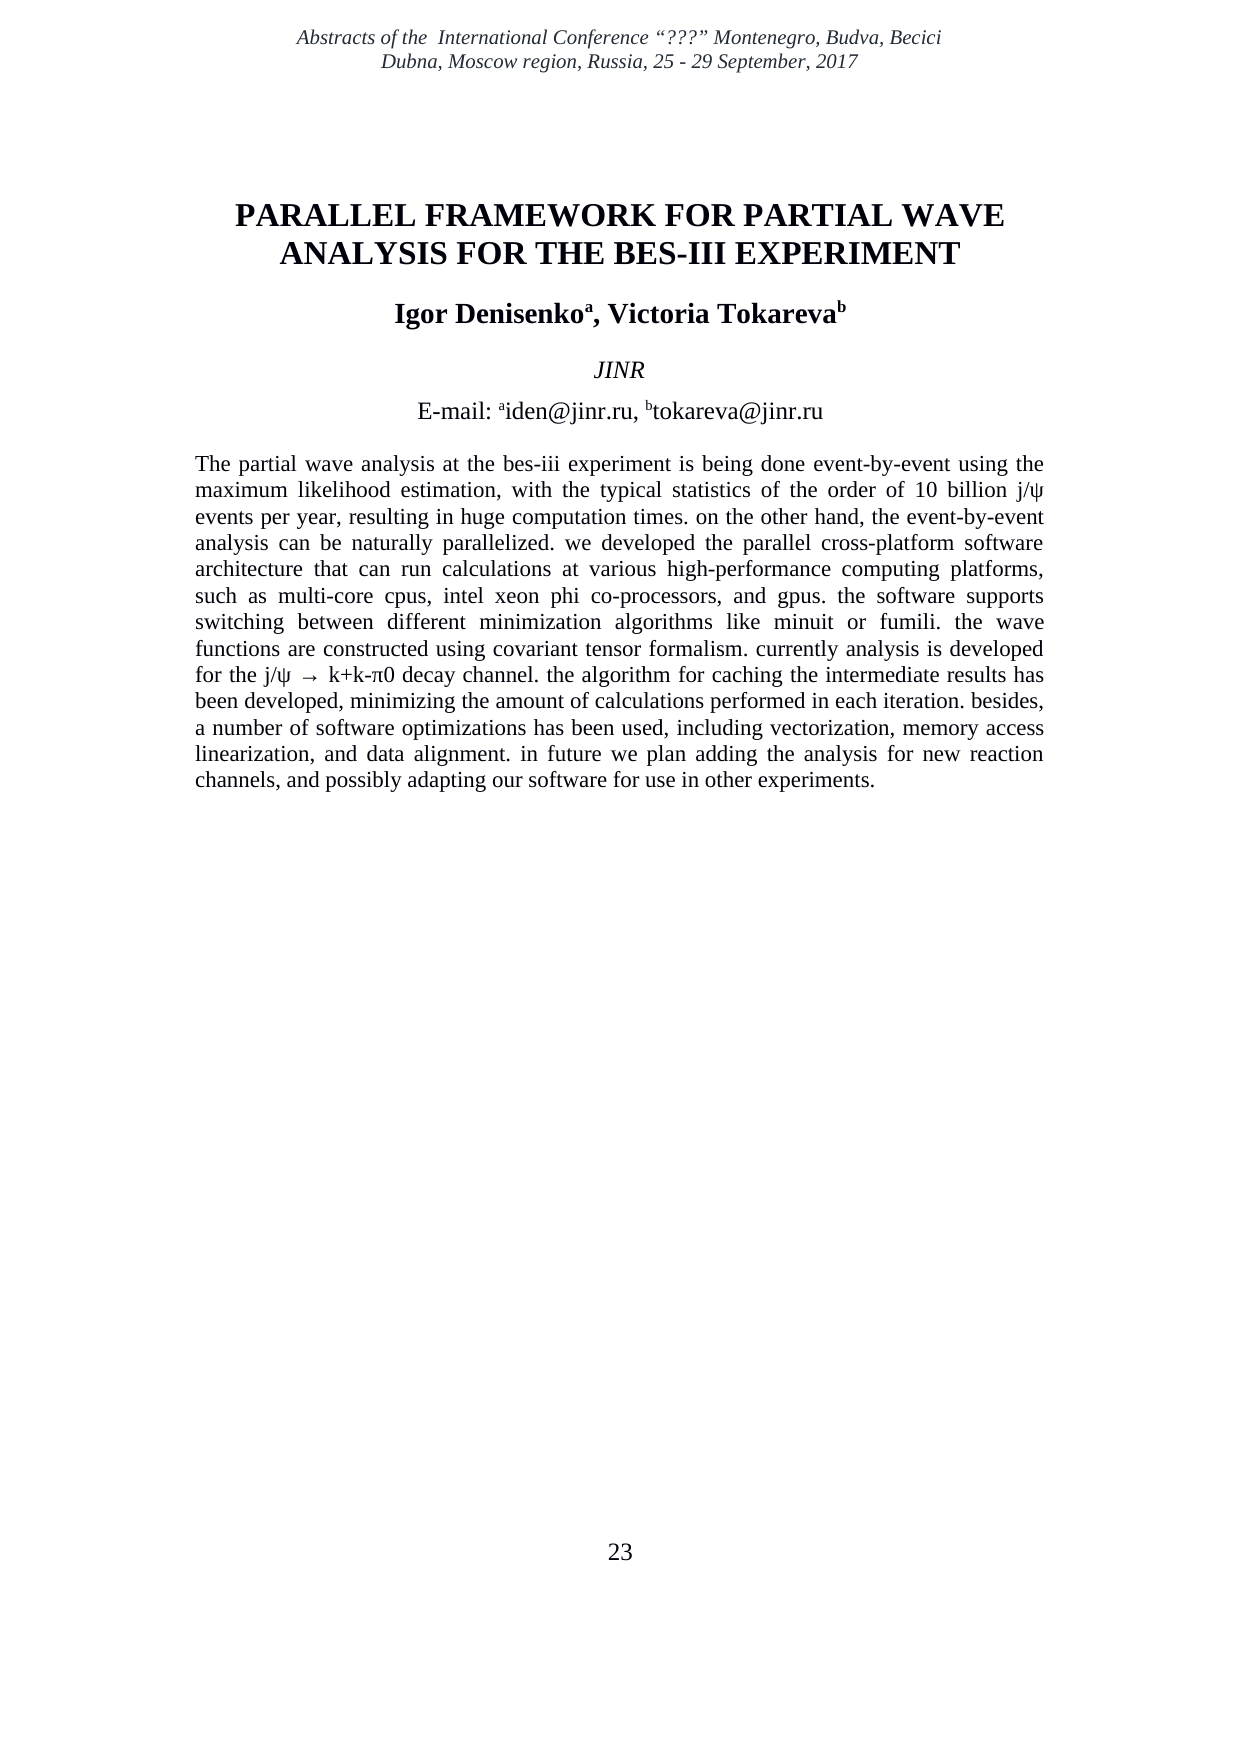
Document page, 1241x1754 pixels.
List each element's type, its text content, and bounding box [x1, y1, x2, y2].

text Igor Denisenkoa, Victoria Tokarevab [195, 297, 1045, 330]
text JINR [195, 355, 1045, 384]
title PARALLEL FRAMEWORK FOR PARTIAL WAVE ANALYSIS FOR THE BES-III EXPERIMENT [195, 195, 1045, 272]
text The partial wave analysis at the bes-iii experiment is being done event-by-event using the maximum likelihood estimation, with the typical statistics of the order of 10 billion j/ψ events per year, resulting in huge computation times. on the other hand, the event-by-event analysis can be naturally parallelized. we developed the parallel cross-platform software architecture that can run calculations at various high-performance computing platforms, such as multi-core cpus, intel xeon phi co-processors, and gpus. the software supports switching between different minimization algorithms like minuit or fumili. the wave functions are constructed using covariant tensor formalism. currently analysis is developed for the j/ψ → k+k-π0 decay channel. the algorithm for caching the intermediate results has been developed, minimizing the amount of calculations performed in each iteration. besides, a number of software optimizations has been used, including vectorization, memory access linearization, and data alignment. in future we plan adding the analysis for new reaction channels, and possibly adapting our software for use in other experiments. [195, 450, 1045, 793]
text E-mail: aiden@jinr.ru, btokareva@jinr.ru [195, 396, 1045, 425]
